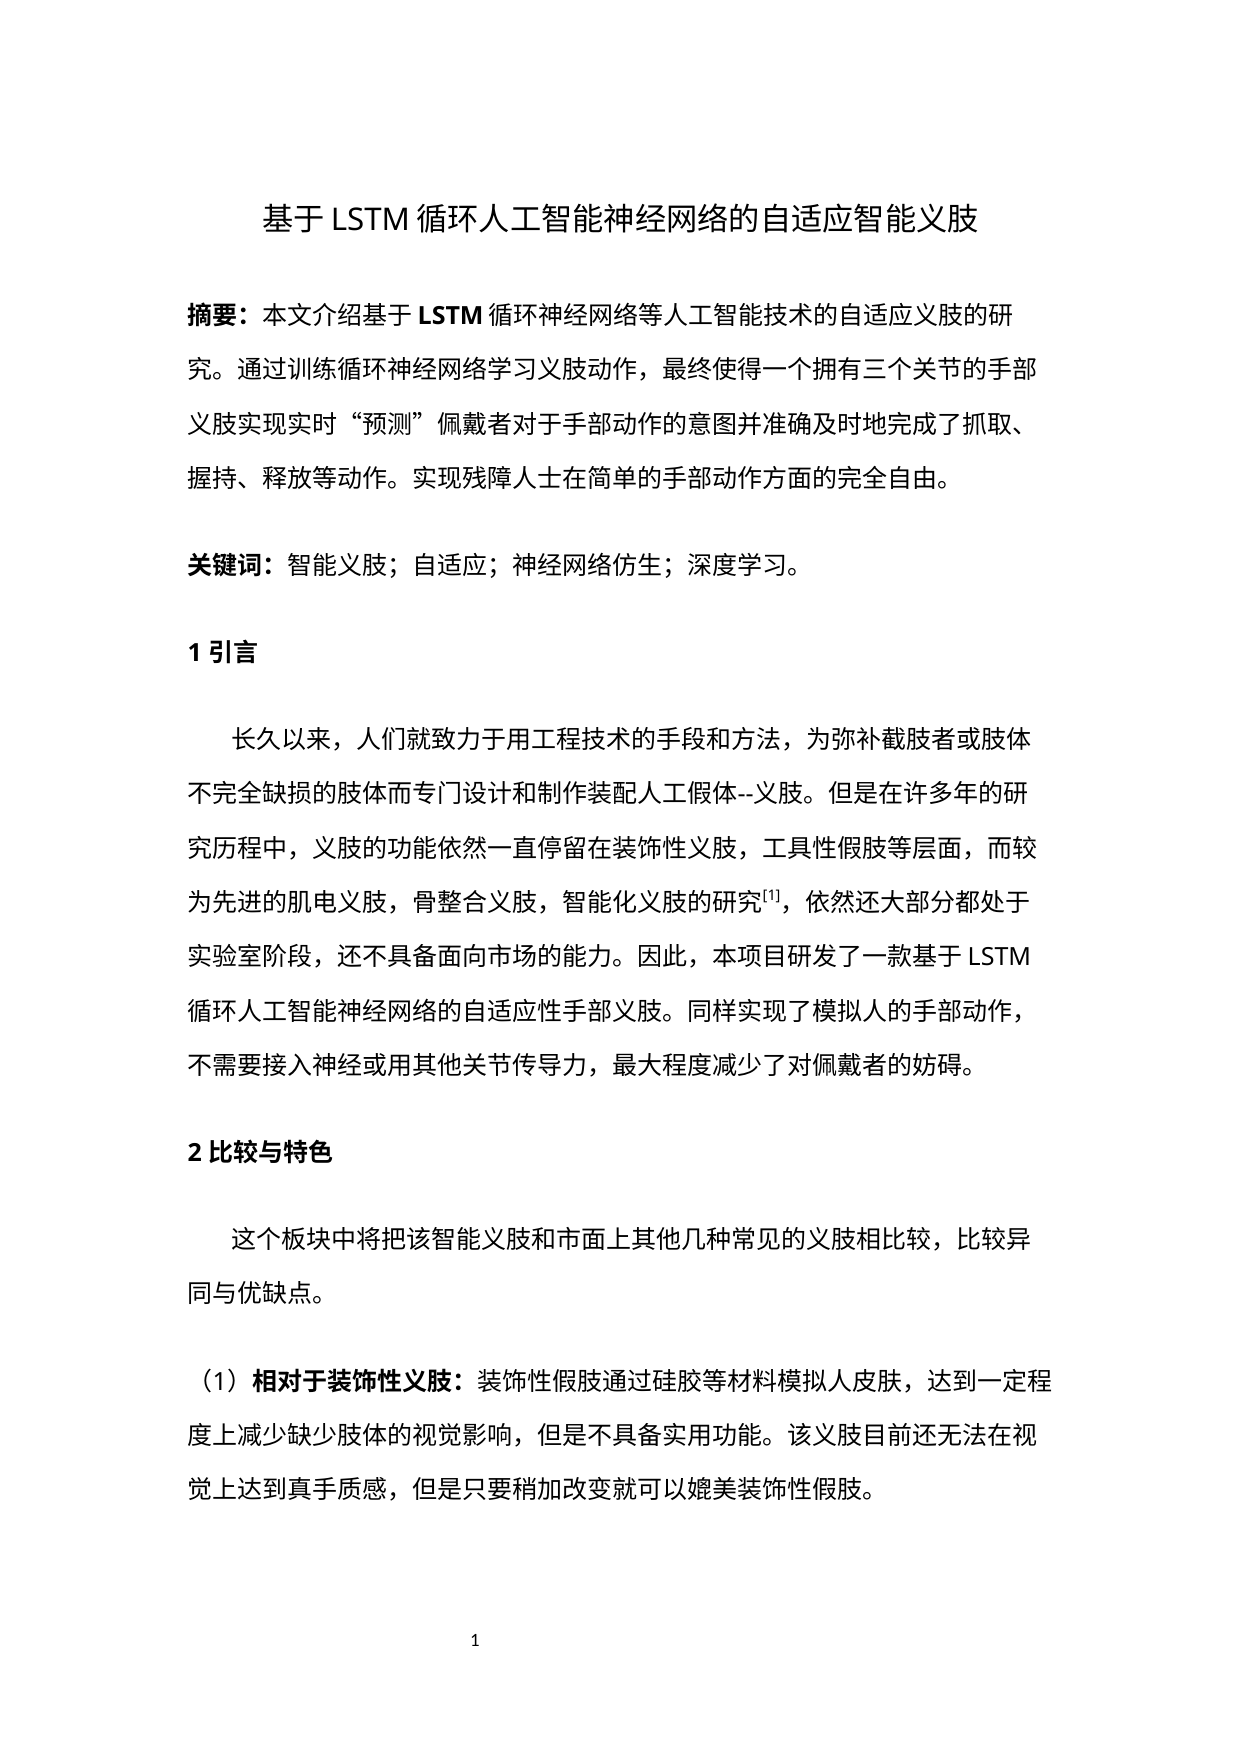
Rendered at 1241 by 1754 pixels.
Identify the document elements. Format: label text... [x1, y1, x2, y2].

text 2 比较与特色 [187, 1133, 1053, 1169]
text 摘要：本文介绍基于LSTM循环神经网络等人工智能技术的自适应义肢的研究。通过训练循环神经网络学习义肢动作，最终使得一个拥有三个关节的手部义肢实现实时“预测”佩戴者对于手部动作的意图并准确及时地完成了抓取、握持、释放等动作。实现残障人士在简单的手部动作方面的完全自由。 [187, 295, 1053, 495]
text 1 引言 [187, 632, 1053, 669]
list 相对于装饰性义肢：装饰性假肢通过硅胶等材料模拟人皮肤，达到一定程度上减少缺少肢体的视觉影响，但是不具备实用功能。该义肢目前还无法在视觉上达到真手质感，但是只要稍加改变就可以媲美装饰性假肢。 [187, 1361, 1053, 1506]
text 基于LSTM循环人工智能神经网络的自适应智能义肢 [187, 194, 1053, 240]
text 这个板块中将把该智能义肢和市面上其他几种常见的义肢相比较，比较异同与优缺点。 [187, 1219, 1053, 1310]
text 关键词：智能义肢；自适应；神经网络仿生；深度学习。 [187, 545, 1053, 582]
text 长久以来，人们就致力于用工程技术的手段和方法，为弥补截肢者或肢体不完全缺损的肢体而专门设计和制作装配人工假体--义肢。但是在许多年的研究历程中，义肢的功能依然一直停留在装饰性义肢，工具性假肢等层面，而较为先进的肌电义肢，骨整合义肢，智能化义肢的研究[1]，依然还大部分都处于实验室阶段，还不具备面向市场的能力。因此，本项目研发了一款基于LSTM循环人工智能神经网络的自适应性手部义肢。同样实现了模拟人的手部动作，不需要接入神经或用其他关节传导力，最大程度减少了对佩戴者的妨碍。 [187, 719, 1053, 1082]
